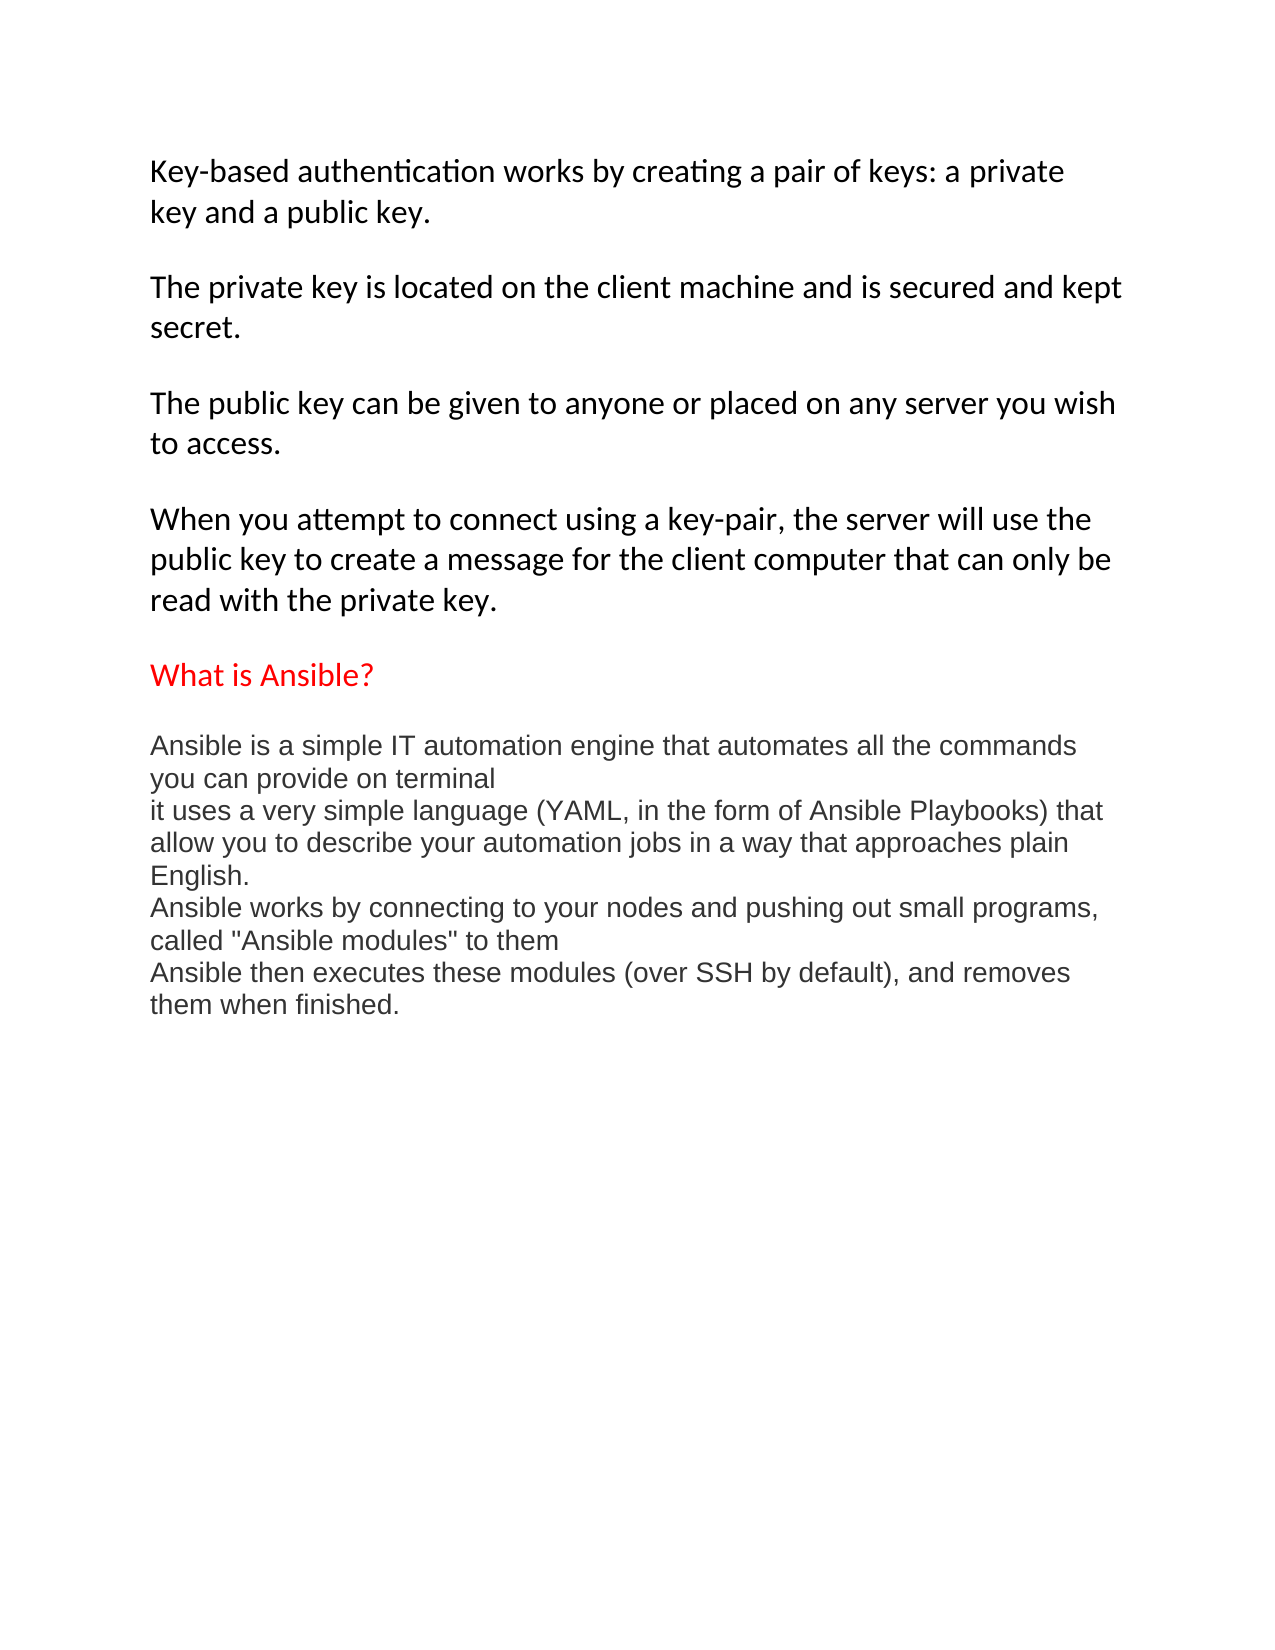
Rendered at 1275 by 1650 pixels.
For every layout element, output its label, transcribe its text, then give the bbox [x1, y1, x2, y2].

text The public key can be given to anyone or placed on any server you wish to access. [150, 382, 1125, 463]
text Key-based authentication works by creating a pair of keys: a private key and a public key. [150, 150, 1125, 231]
text Ansible is a simple IT automation engine that automates all the commands you can provide on terminal it uses a very simple language (YAML, in the form of Ansible Playbooks) that allow you to describe your automation jobs in a way that approaches plain English. Ansible works by connecting to your nodes and pushing out small programs, called "Ansible modules" to them Ansible then executes these modules (over SSH by default), and removes them when finished. [150, 729, 1125, 1021]
text When you attempt to connect using a key-pair, the server will use the public key to create a message for the client computer that can only be read with the private key. [150, 497, 1125, 620]
text The private key is located on the client machine and is secured and kept secret. [150, 266, 1125, 347]
text What is Ansible? [150, 654, 1125, 695]
